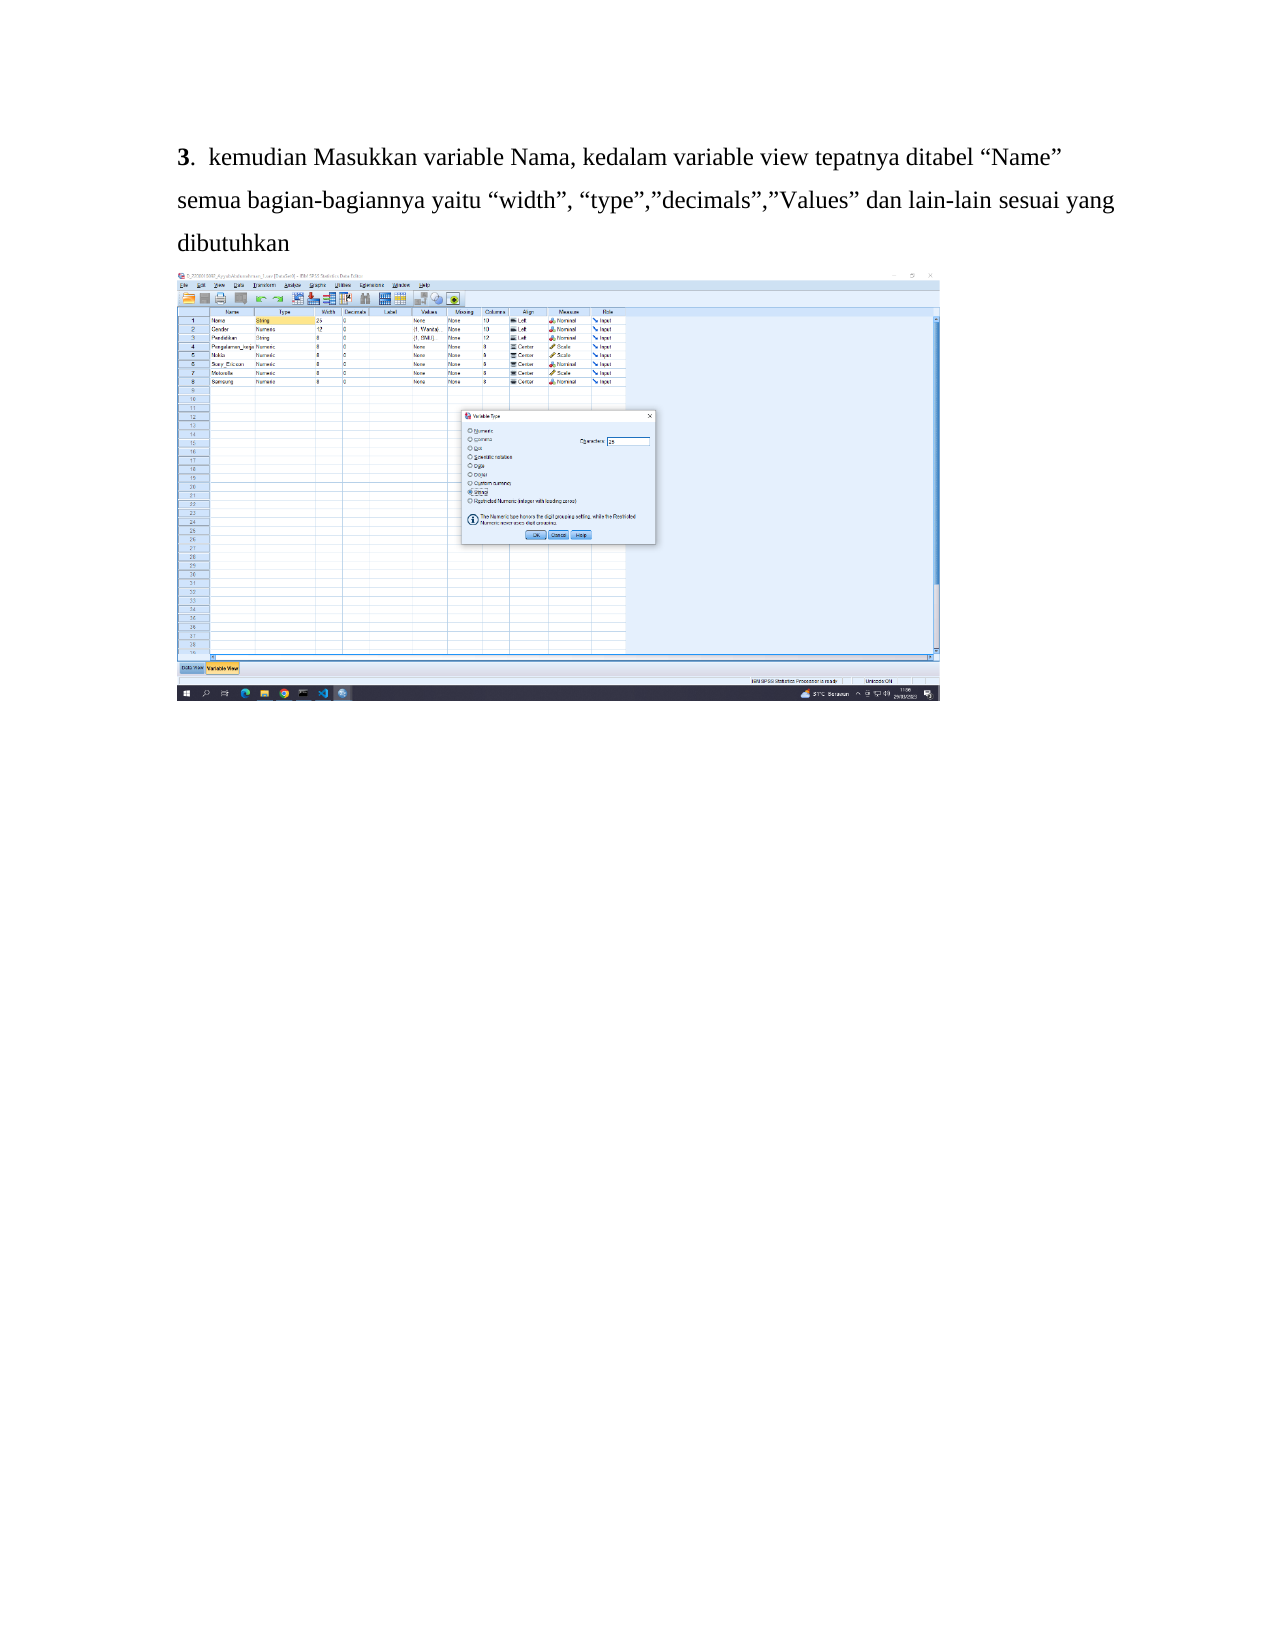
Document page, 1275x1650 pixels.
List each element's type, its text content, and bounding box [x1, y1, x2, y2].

text 3. kemudian Masukkan variable Nama, kedalam variable view tepatnya ditabel “Name” [177, 142, 1093, 170]
picture [177, 271, 940, 701]
text semua bagian-bagiannya yaitu “width”, “type”,”decimals”,”Values” dan lain-lain sesuai yang dibutuhkan [177, 185, 1114, 257]
